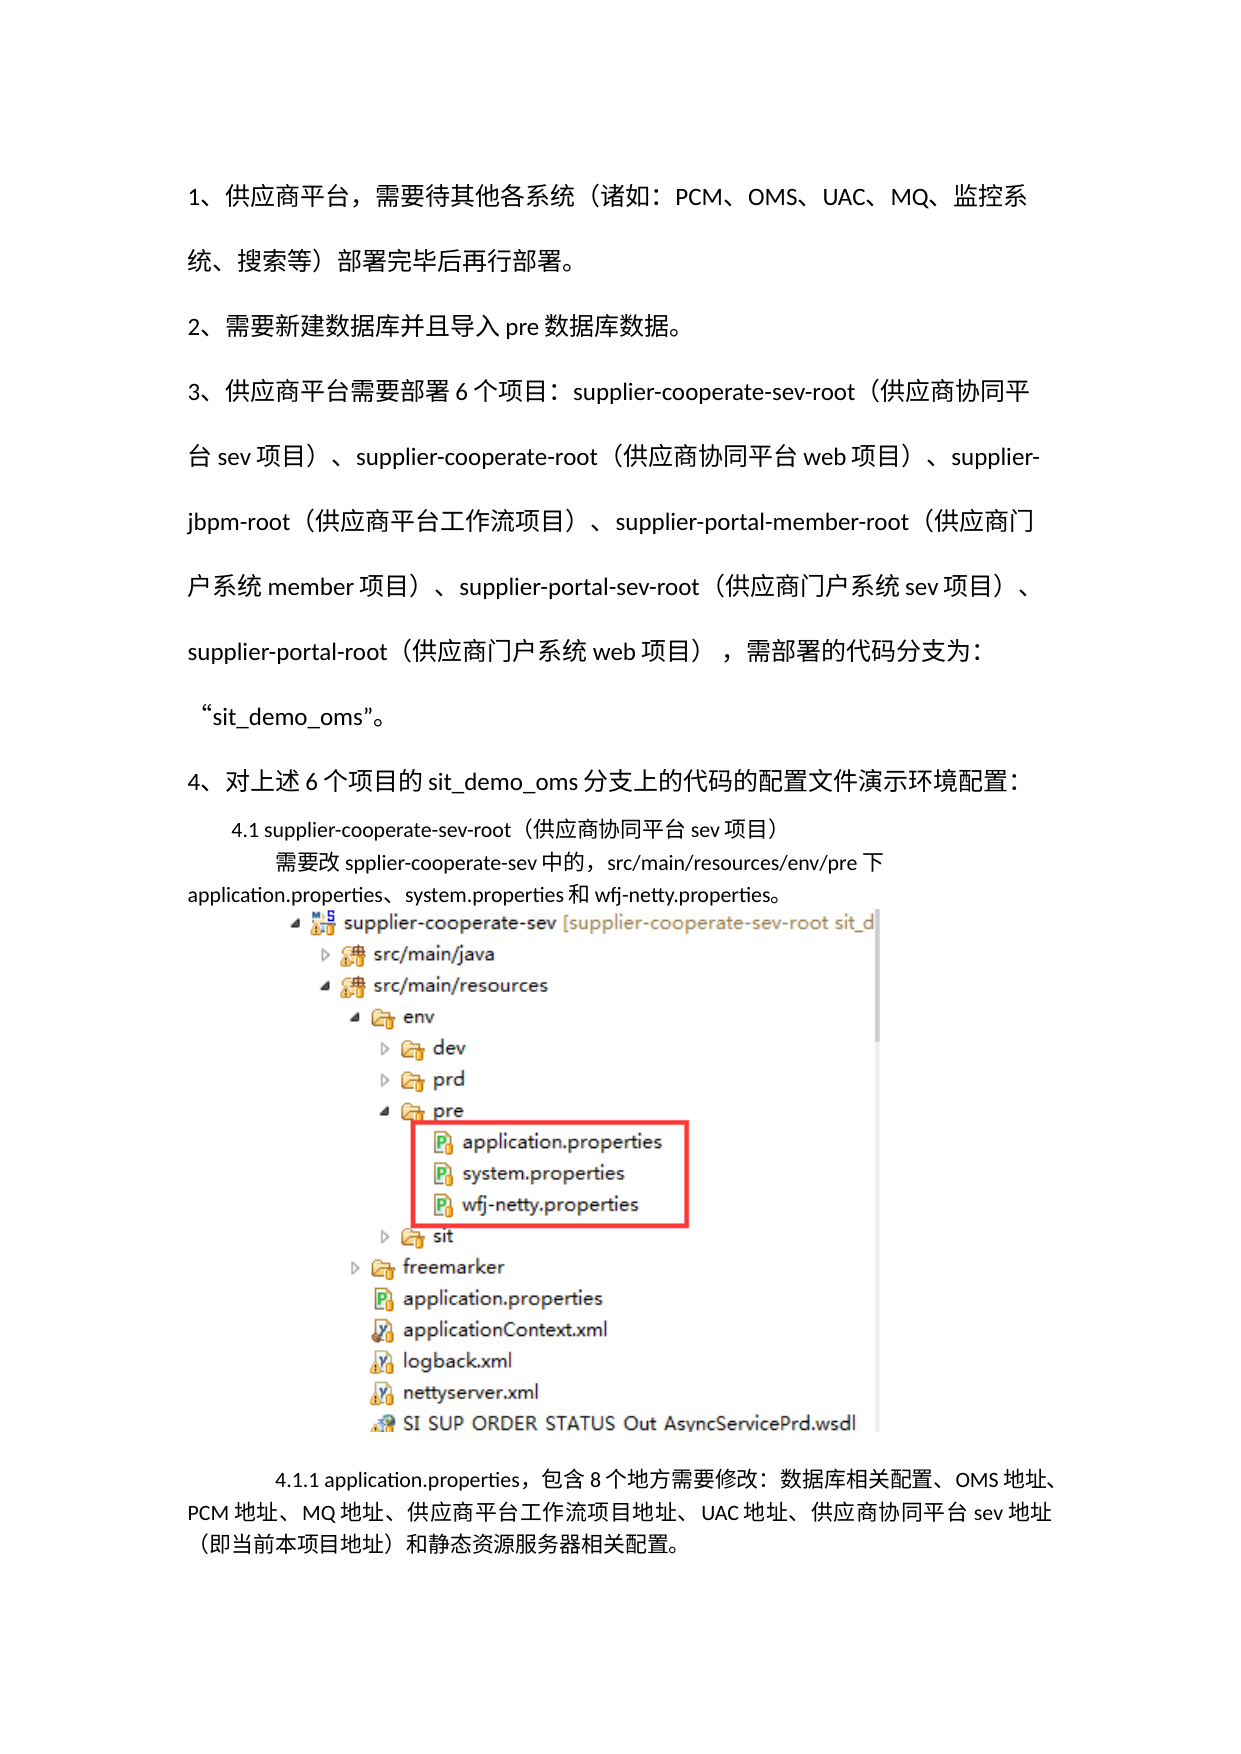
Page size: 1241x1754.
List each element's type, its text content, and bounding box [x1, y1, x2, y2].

list application.properties、system.properties和wfj-netty.properties。 [187, 877, 1053, 909]
list 需要新建数据库并且导入pre数据库数据。 [187, 292, 1053, 357]
picture [275, 909, 880, 1432]
list 需要改spplier-cooperate-sev中的，src/main/resources/env/pre下 [231, 844, 1053, 877]
list 供应商平台，需要待其他各系统（诸如：PCM、OMS、UAC、MQ、监控系统、搜索等）部署完毕后再行部署。 [187, 162, 1053, 292]
list 对上述6个项目的sit_demo_oms分支上的代码的配置文件演示环境配置： [187, 747, 1053, 812]
list PCM地址、MQ地址、供应商平台工作流项目地址、UAC地址、供应商协同平台sev地址（即当前本项目地址）和静态资源服务器相关配置。 [187, 1494, 1053, 1559]
list 4.1.1 application.properties，包含8个地方需要修改：数据库相关配置、OMS地址、 [231, 1462, 1053, 1494]
list 4.1 supplier-cooperate-sev-root（供应商协同平台sev项目） [187, 812, 1053, 844]
list 供应商平台需要部署6个项目：supplier-cooperate-sev-root（供应商协同平台sev项目）、supplier-cooperate-root（供应商协同平台web项目）、supplier-jbpm-root（供应商平台工作流项目）、supplier-portal-member-root（供应商门户系统member项目）、supplier-portal-sev-root（供应商门户系统sev项目）、 supplier-portal-root（供应商门户系统web项目） ，需部署的代码分支为：“sit_demo_oms”。 [187, 357, 1053, 747]
